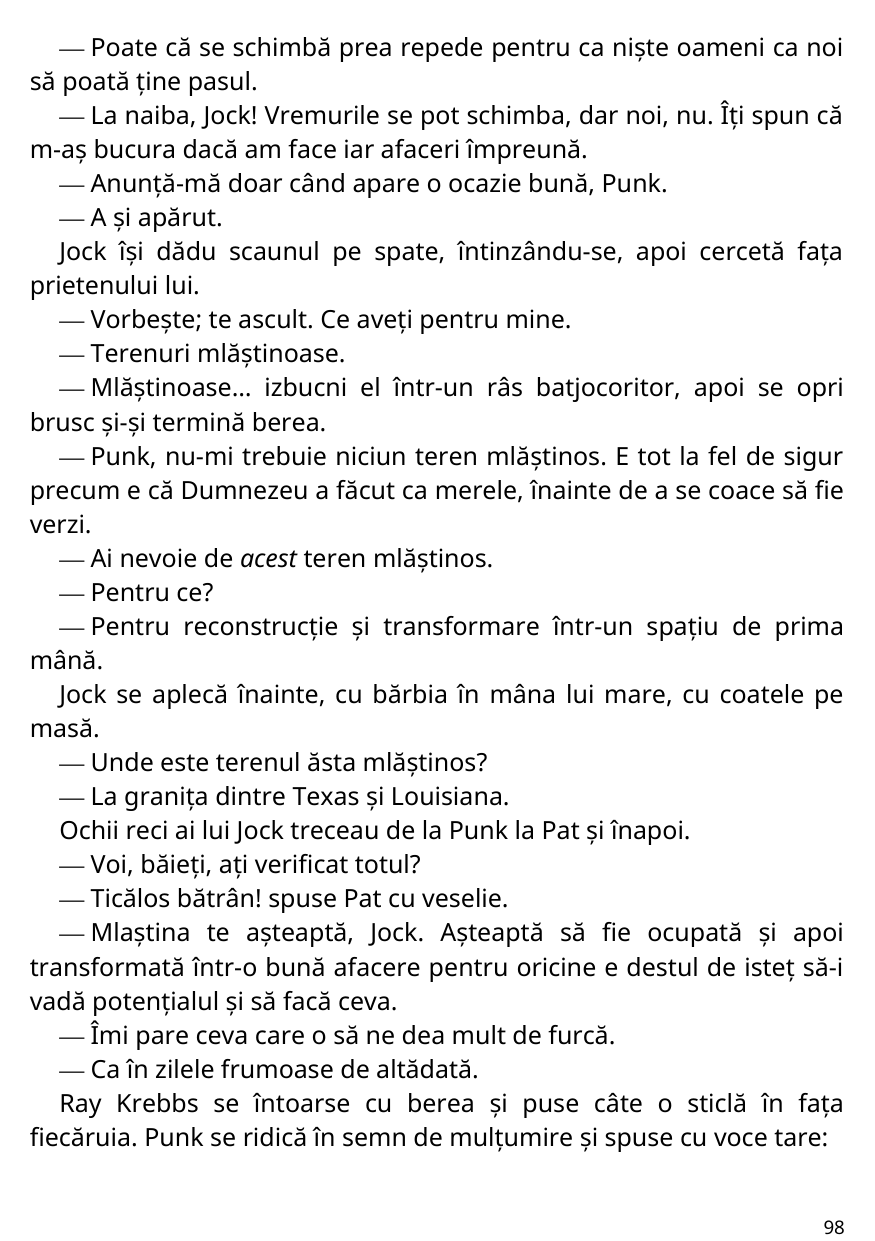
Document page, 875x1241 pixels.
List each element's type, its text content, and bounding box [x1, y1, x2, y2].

text Ray Krebbs se întoarse cu berea și puse câte o sticlă în fața fiecăruia. Punk se ridică în semn de mulțumire și spuse cu voce tare: [29, 1085, 844, 1153]
text — A și apărut. [29, 200, 844, 234]
text — Ai nevoie de acest teren mlăștinos. [29, 540, 844, 574]
text — Pentru reconstrucție și transformare într-un spațiu de prima mână. [29, 608, 844, 677]
text — Unde este terenul ăsta mlăștinos? [29, 745, 844, 779]
text — Îmi pare ceva care o să ne dea mult de furcă. [29, 1017, 844, 1051]
text Jock își dădu scaunul pe spate, întinzându-se, apoi cercetă fața prietenului lui. [29, 234, 844, 302]
text Jock se aplecă înainte, cu bărbia în mâna lui mare, cu coatele pe masă. [29, 677, 844, 745]
text — Poate că se schimbă prea repede pentru ca niște oameni ca noi să poată ține pasul. [29, 29, 844, 98]
text — Mlaștina te așteaptă, Jock. Așteaptă să fie ocupată și apoi transformată într-o bună afacere pentru oricine e destul de isteț să-i vadă potențialul și să facă ceva. [29, 915, 844, 1017]
text — Ticălos bătrân! spuse Pat cu veselie. [29, 881, 844, 915]
text — La naiba, Jock! Vremurile se pot schimba, dar noi, nu. Îți spun că m-aș bucura dacă am face iar afaceri împreună. [29, 98, 844, 166]
text Ochii reci ai lui Jock treceau de la Punk la Pat și înapoi. [29, 813, 844, 847]
text — Anunță-mă doar când apare o ocazie bună, Punk. [29, 166, 844, 200]
text — Pentru ce? [29, 574, 844, 608]
text — Punk, nu-mi trebuie niciun teren mlăștinos. E tot la fel de sigur precum e că Dumnezeu a făcut ca merele, înainte de a se coace să fie verzi. [29, 438, 844, 540]
text — Terenuri mlăștinoase. [29, 336, 844, 370]
text — Ca în zilele frumoase de altădată. [29, 1051, 844, 1085]
text — Mlăștinoase… izbucni el într-un râs batjocoritor, apoi se opri brusc și-și termină berea. [29, 370, 844, 438]
text — La granița dintre Texas și Louisiana. [29, 779, 844, 813]
text — Voi, băieți, ați verificat totul? [29, 847, 844, 881]
text — Vorbește; te ascult. Ce aveți pentru mine. [29, 302, 844, 336]
